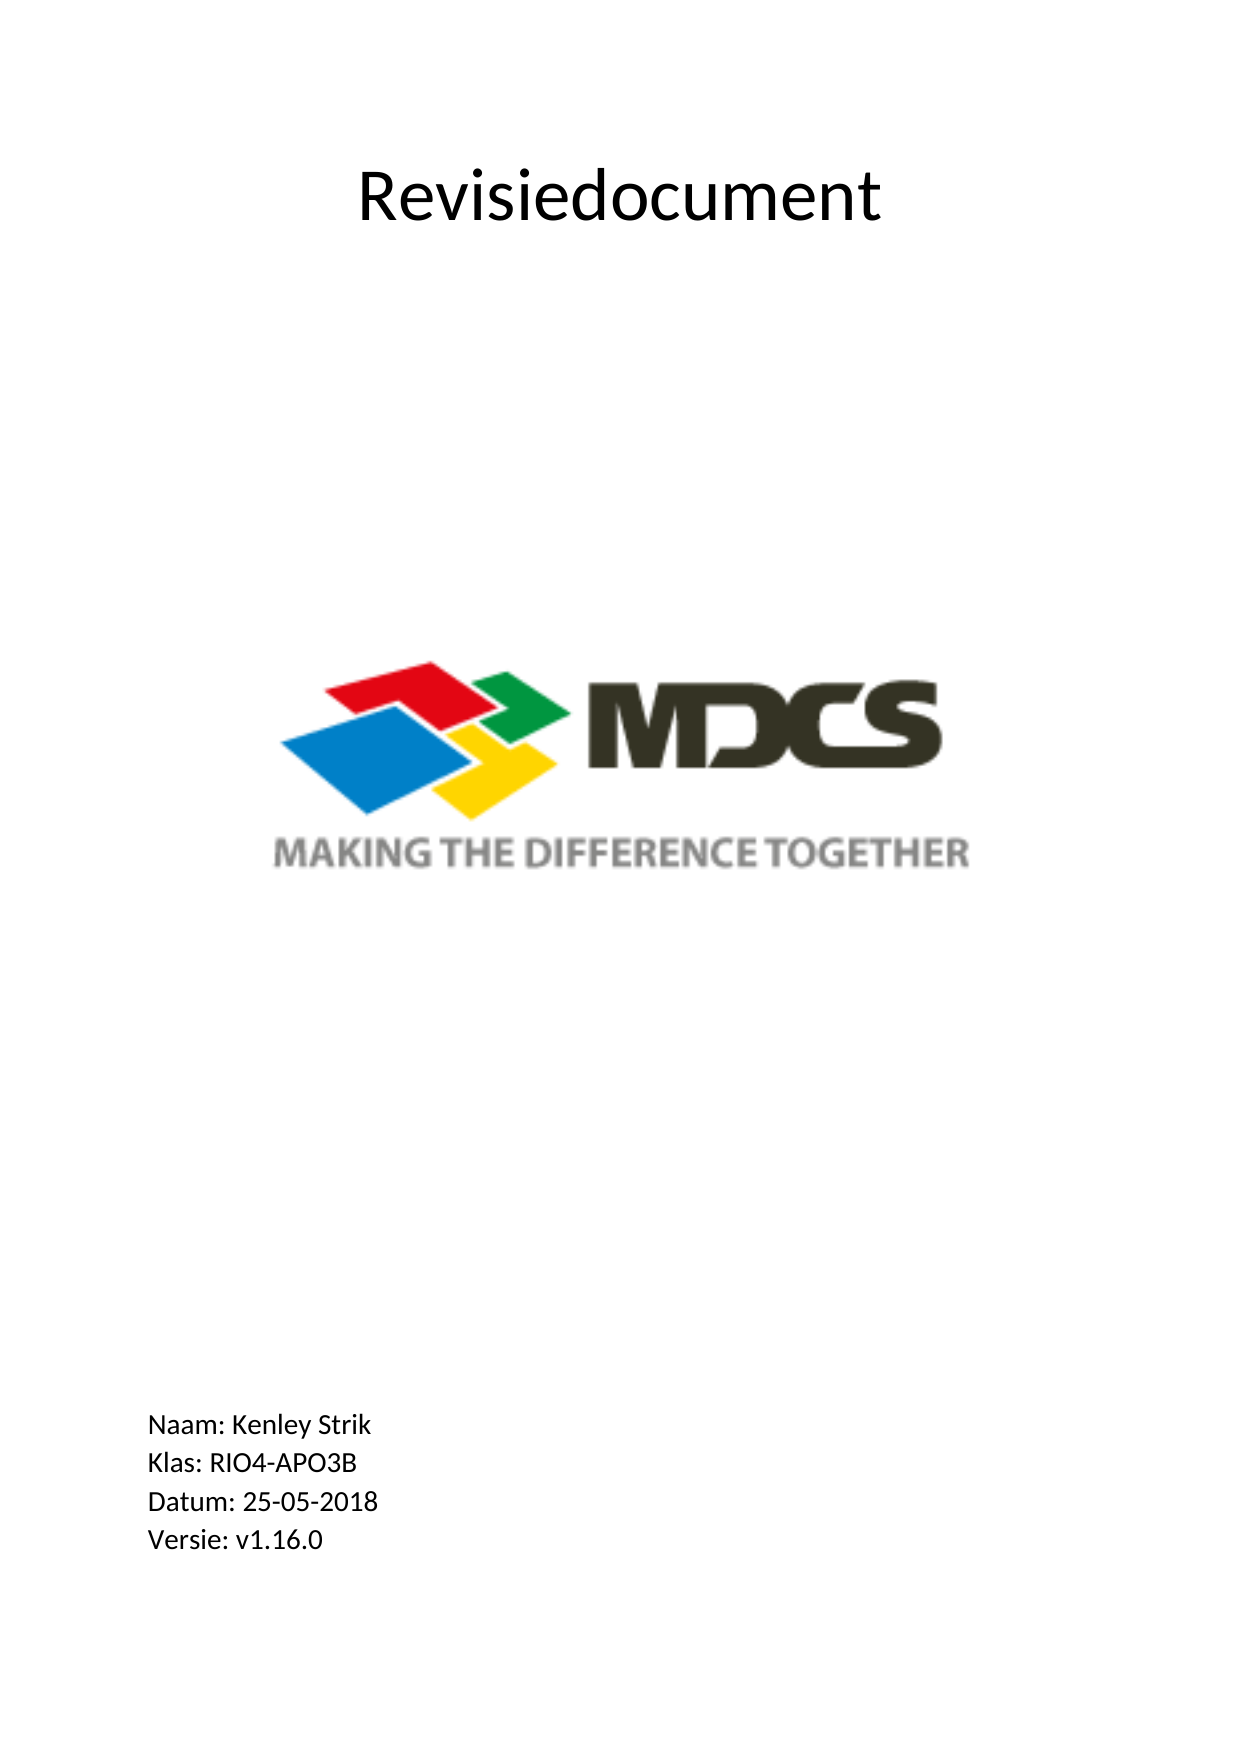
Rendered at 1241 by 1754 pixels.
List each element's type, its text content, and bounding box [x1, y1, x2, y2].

picture [244, 609, 996, 891]
text Naam: Kenley Strik Klas: RIO4-APO3B Datum: 25-05-2018 Versie: v1.16.0 [148, 1406, 1092, 1557]
text Revisiedocument [148, 148, 1092, 239]
